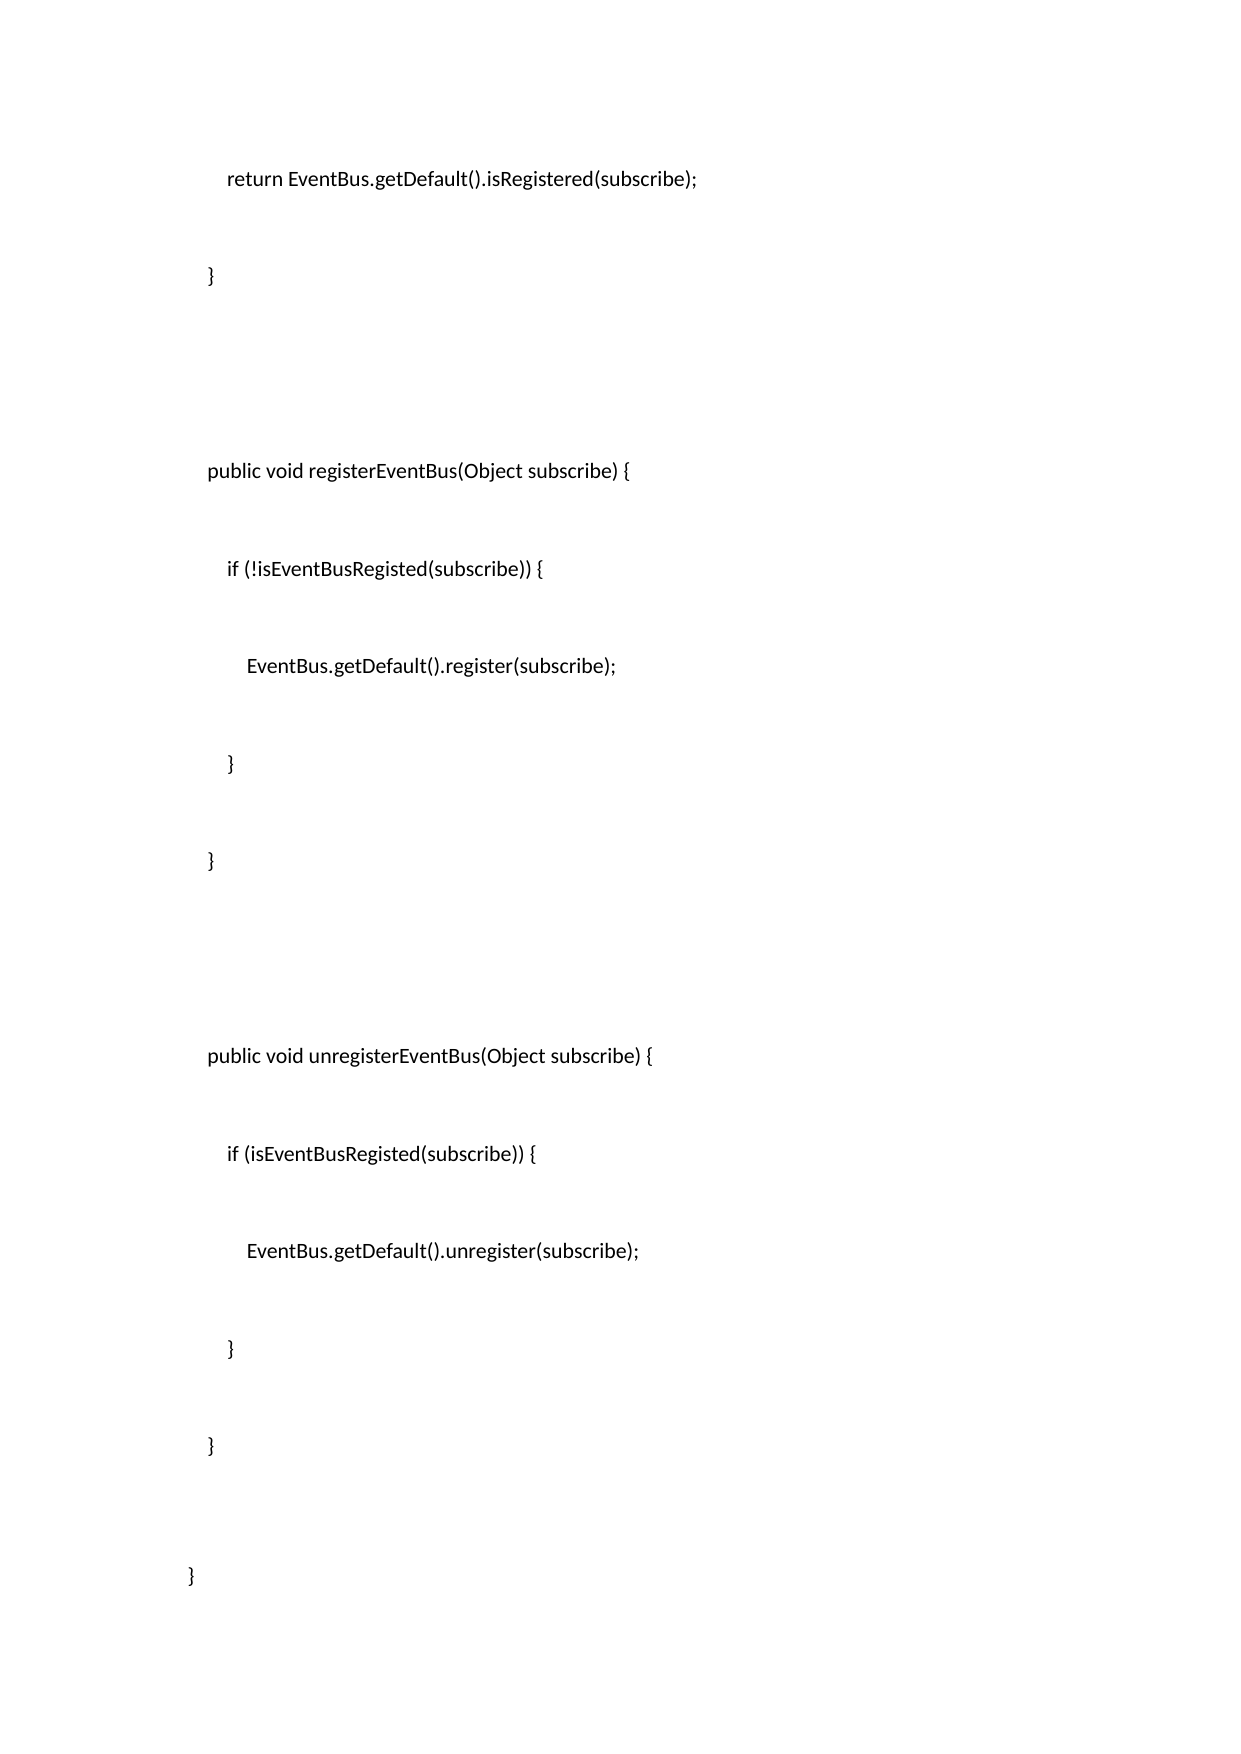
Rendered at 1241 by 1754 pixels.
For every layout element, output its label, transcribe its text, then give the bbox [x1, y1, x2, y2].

text public void registerEventBus(Object subscribe) { [187, 454, 1053, 552]
text } [187, 1429, 1053, 1527]
text } [187, 747, 1053, 844]
text } [187, 844, 1053, 942]
text } [187, 1332, 1053, 1429]
text EventBus.getDefault().unregister(subscribe); [187, 1234, 1053, 1332]
text if (isEventBusRegisted(subscribe)) { [187, 1137, 1053, 1234]
text } [187, 259, 1053, 357]
text return EventBus.getDefault().isRegistered(subscribe); [187, 162, 1053, 259]
text public void unregisterEventBus(Object subscribe) { [187, 1039, 1053, 1137]
text } [187, 1559, 1053, 1592]
text EventBus.getDefault().register(subscribe); [187, 649, 1053, 747]
text if (!isEventBusRegisted(subscribe)) { [187, 552, 1053, 649]
